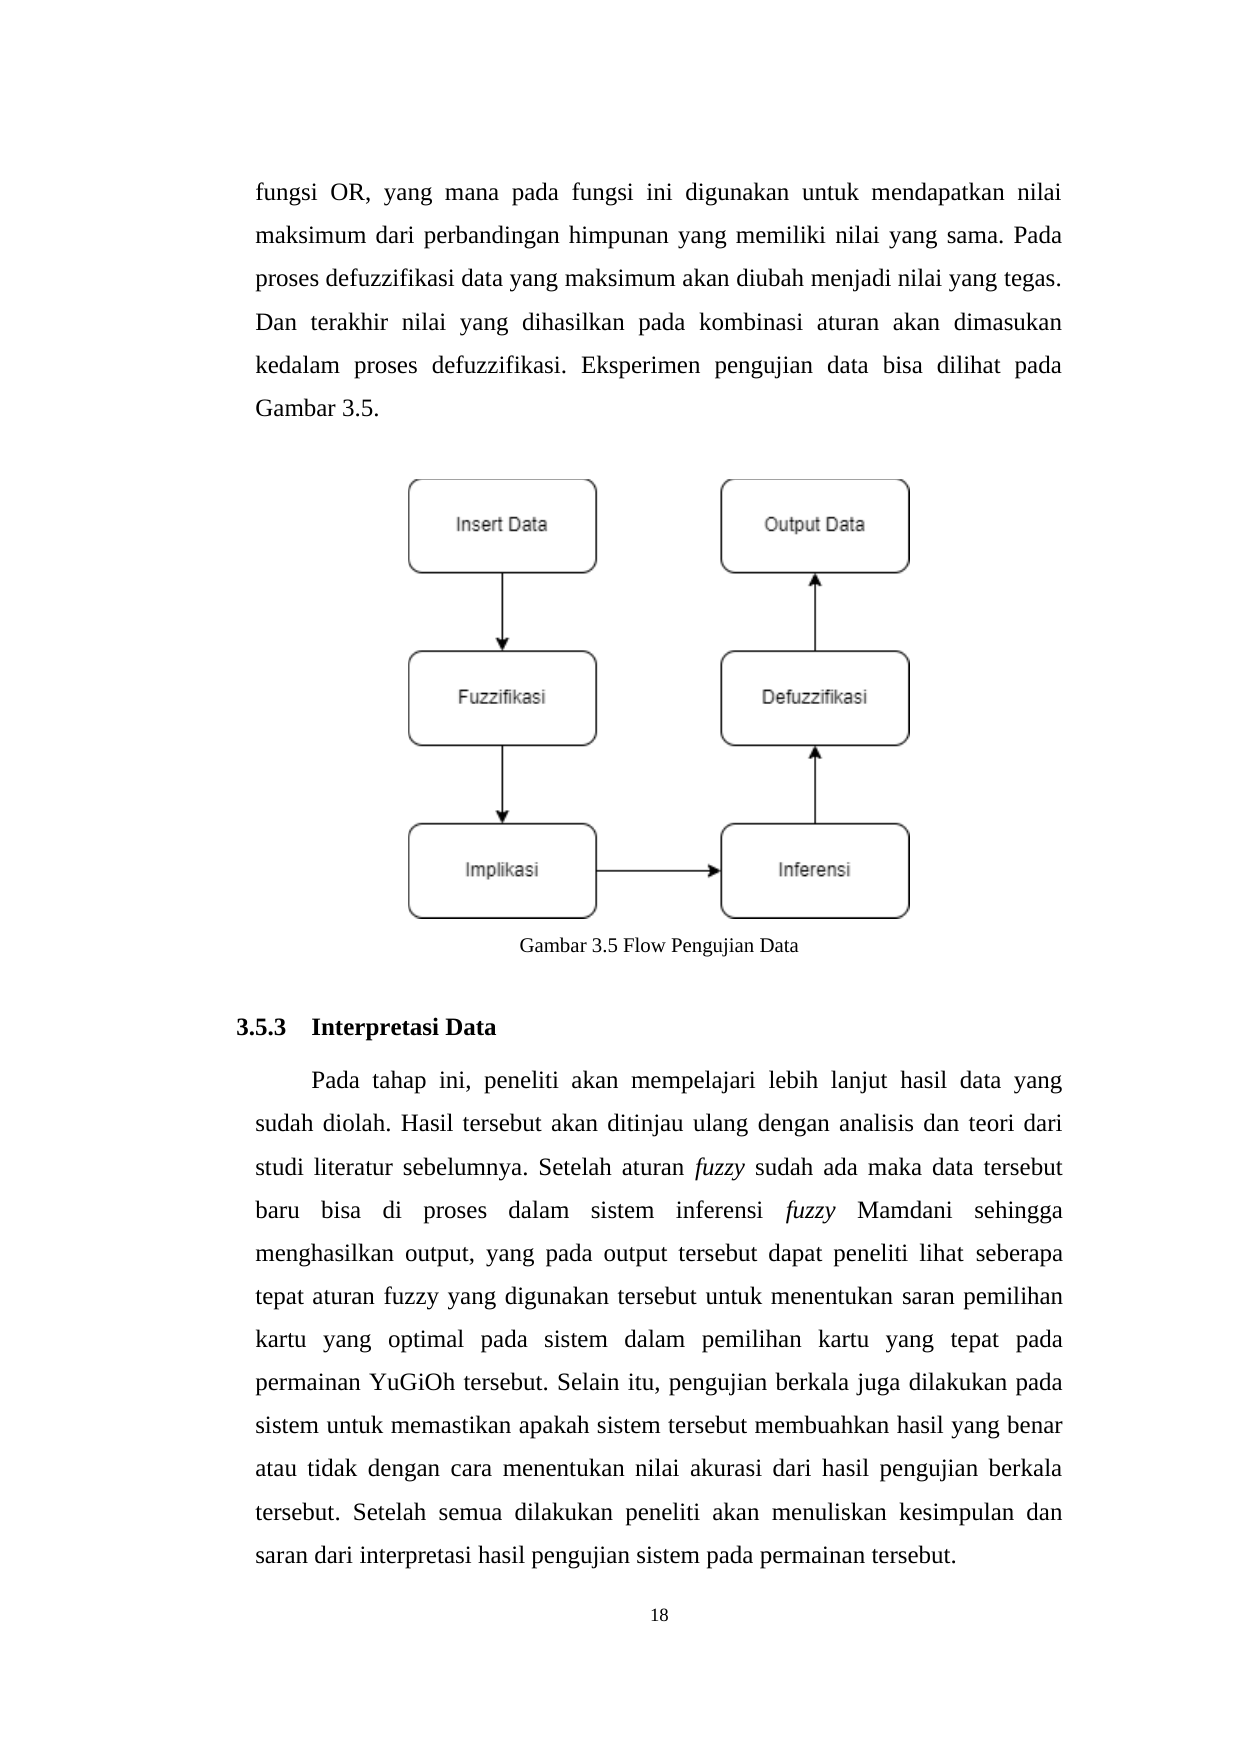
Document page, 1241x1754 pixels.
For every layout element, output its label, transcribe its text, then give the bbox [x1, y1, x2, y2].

subtitle Interpretasi Data [236, 1012, 1063, 1040]
text Pada tahap ini, peneliti akan mempelajari lebih lanjut hasil data yang sudah diolah. Hasil tersebut akan ditinjau ulang dengan analisis dan teori dari studi literatur sebelumnya. Setelah aturan fuzzy sudah ada maka data tersebut baru bisa di proses dalam sistem inferensi fuzzy Mamdani sehingga menghasilkan output, yang pada output tersebut dapat peneliti lihat seberapa tepat aturan fuzzy yang digunakan tersebut untuk menentukan saran pemilihan kartu yang optimal pada sistem dalam pemilihan kartu yang tepat pada permainan YuGiOh tersebut. Selain itu, pengujian berkala juga dilakukan pada sistem untuk memastikan apakah sistem tersebut membuahkan hasil yang benar atau tidak dengan cara menentukan nilai akurasi dari hasil pengujian berkala tersebut. Setelah semua dilakukan peneliti akan menuliskan kesimpulan dan saran dari interpretasi hasil pengujian sistem pada permainan tersebut. [255, 1065, 1063, 1568]
picture [408, 479, 910, 919]
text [255, 177, 1063, 422]
